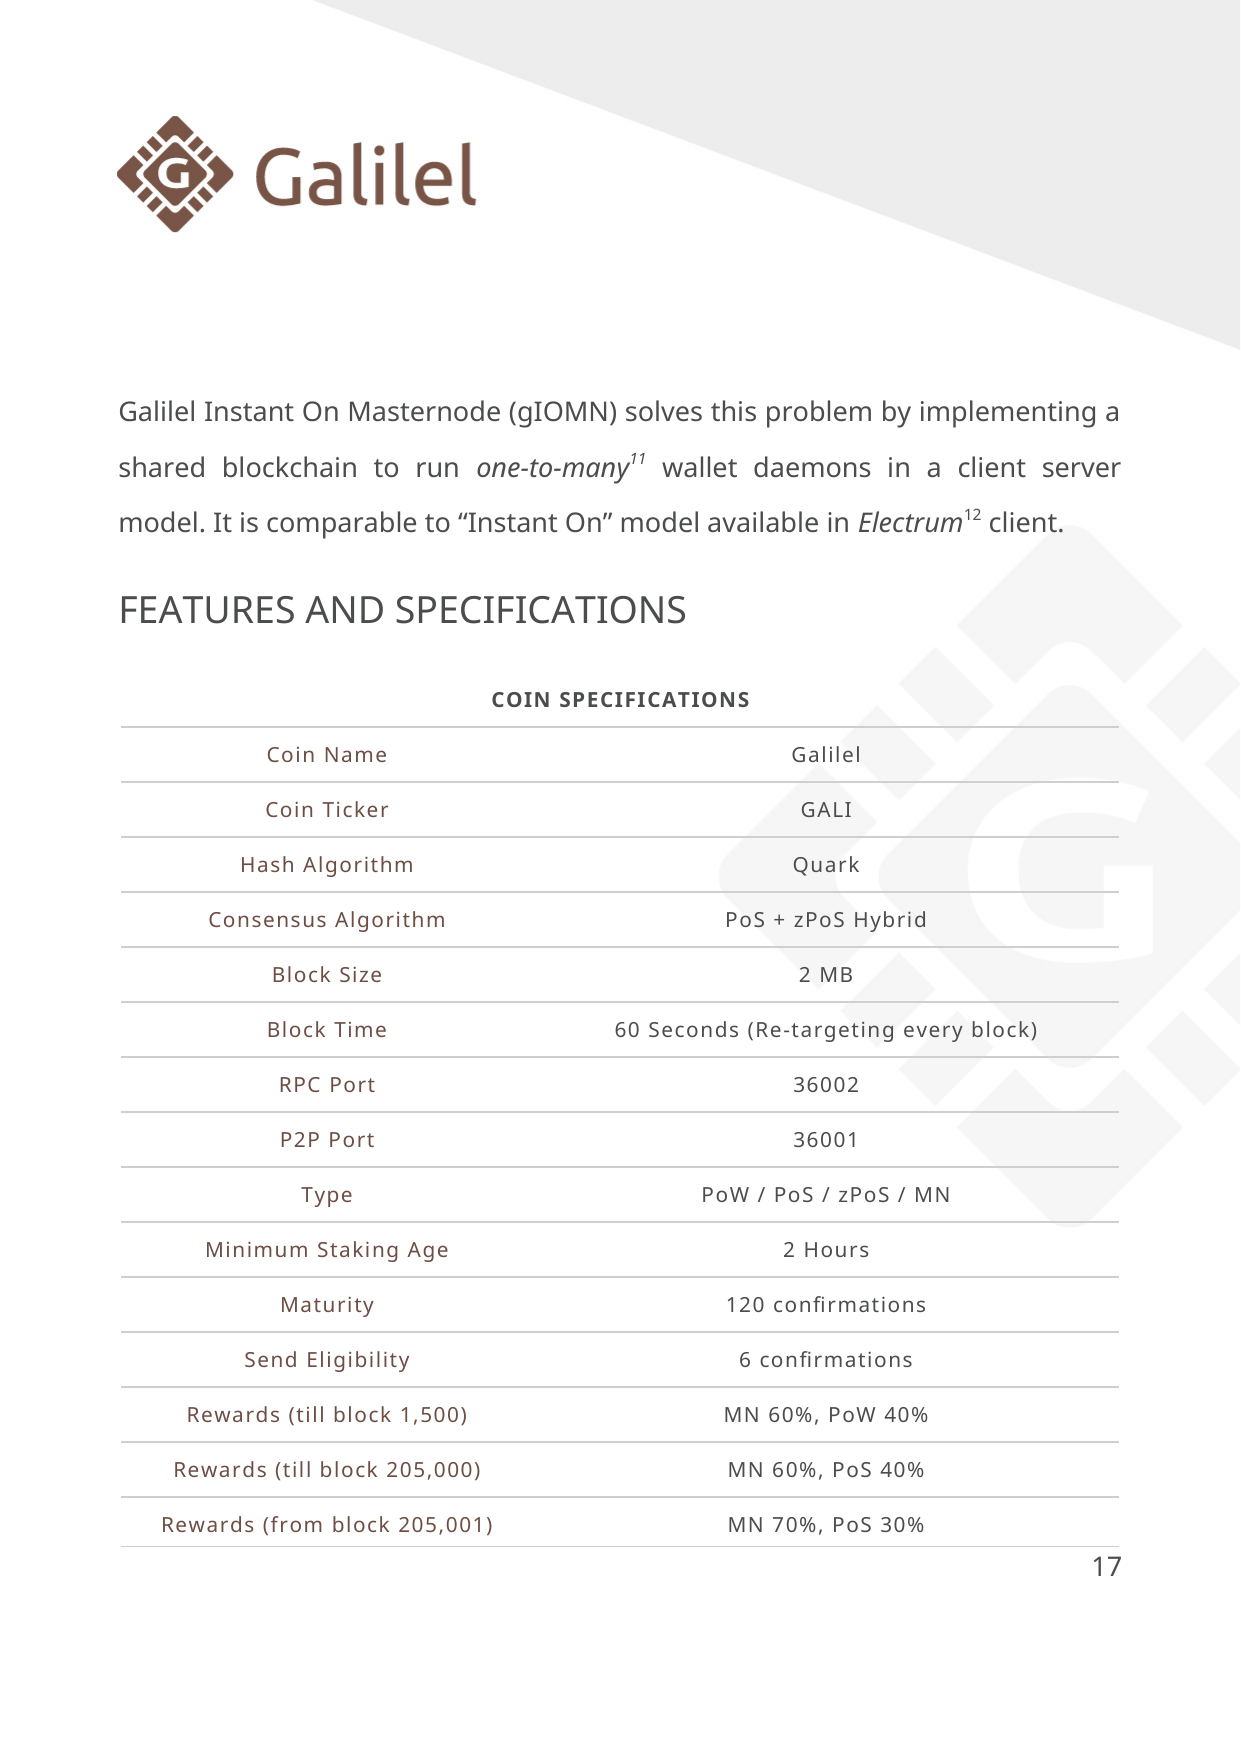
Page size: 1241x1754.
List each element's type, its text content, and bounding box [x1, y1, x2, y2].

table_cell Maturity [121, 1278, 533, 1331]
table_cell Hash Algorithm [121, 838, 533, 891]
picture [0, 0, 1241, 1754]
table_cell Quark [533, 838, 1119, 891]
table_cell Coin Name [121, 728, 533, 781]
table_cell Coin Ticker [121, 783, 533, 836]
table_cell Galilel [533, 728, 1119, 781]
table_cell 2 Hours [533, 1223, 1119, 1276]
table_cell PoW / PoS / zPoS / MN [533, 1168, 1119, 1221]
table_cell 60 Seconds (Re-targeting every block) [533, 1003, 1119, 1056]
table_cell Block Size [121, 948, 533, 1001]
text Galilel Instant On Masternode (gIOMN) solves this problem by implementing a shared blockchain to run one-to-many11 wallet daemons in a client server model. It is comparable to “Instant On” model available in Electrum12 client. [118, 393, 1122, 540]
table_cell P2P Port [121, 1113, 533, 1166]
table_cell Rewards (till block 205,000) [121, 1443, 533, 1496]
table_cell 36001 [533, 1113, 1119, 1166]
table_cell Type [121, 1168, 533, 1221]
subtitle FEATURES AND SPECIFICATIONS [118, 584, 1122, 635]
table_cell 36002 [533, 1058, 1119, 1111]
table_cell Block Time [121, 1003, 533, 1056]
table_cell 120 confirmations [533, 1278, 1119, 1331]
table_cell Minimum Staking Age [121, 1223, 533, 1276]
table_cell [121, 1498, 533, 1546]
table_cell Consensus Algorithm [121, 893, 533, 946]
table_cell MN 60%, PoW 40% [533, 1388, 1119, 1441]
table_cell MN 60%, PoS 40% [533, 1443, 1119, 1496]
table_header COIN SPECIFICATIONS [121, 673, 1119, 726]
table_cell Rewards (till block 1,500) [121, 1388, 533, 1441]
table_cell PoS + zPoS Hybrid [533, 893, 1119, 946]
table_cell RPC Port [121, 1058, 533, 1111]
table_cell 6 confirmations [533, 1333, 1119, 1386]
table_cell MN 70%, PoS 30% [533, 1498, 1119, 1546]
table_cell 2 MB [533, 948, 1119, 1001]
table_cell Send Eligibility [121, 1333, 533, 1386]
table_cell GALI [533, 783, 1119, 836]
